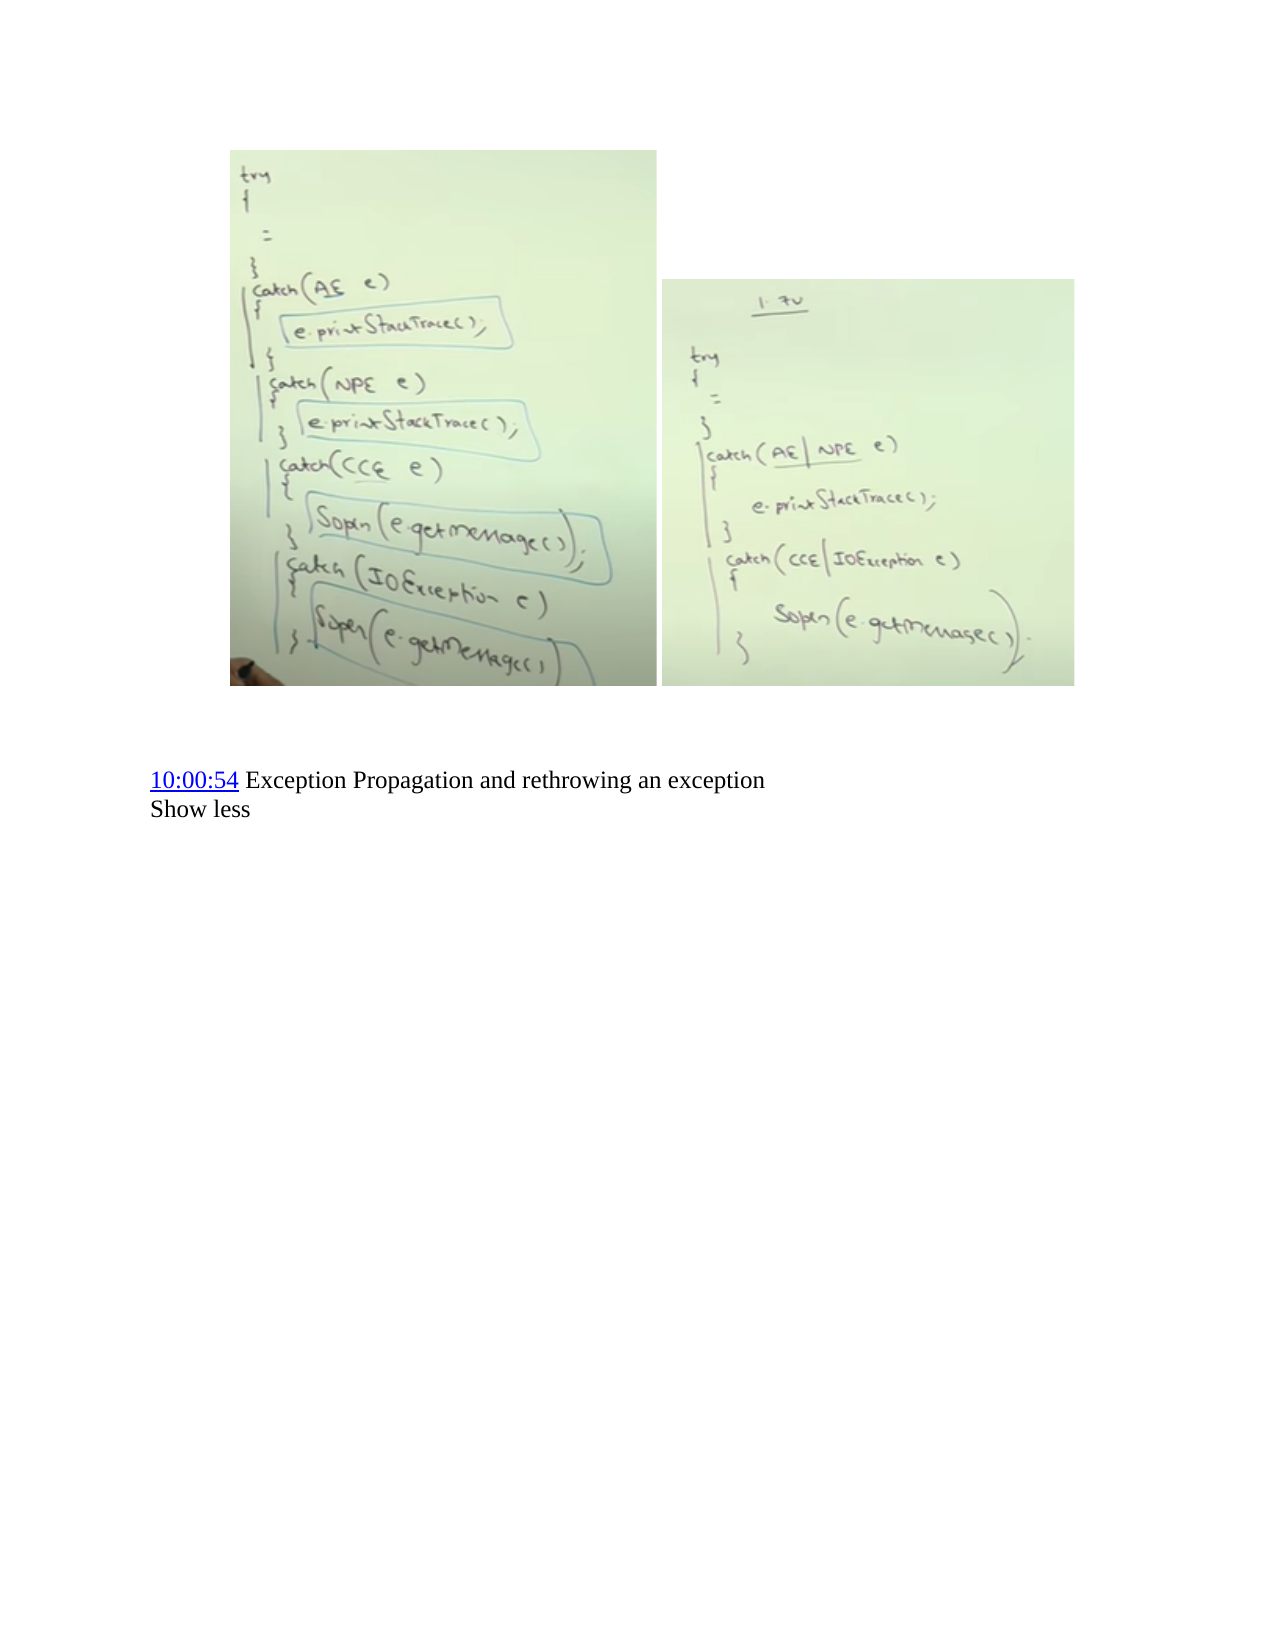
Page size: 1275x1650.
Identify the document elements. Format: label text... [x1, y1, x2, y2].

text 10:00:54 Exception Propagation and rethrowing an exception [150, 765, 1125, 794]
picture [662, 279, 1075, 686]
text Show less [150, 794, 1125, 823]
picture [230, 150, 657, 686]
